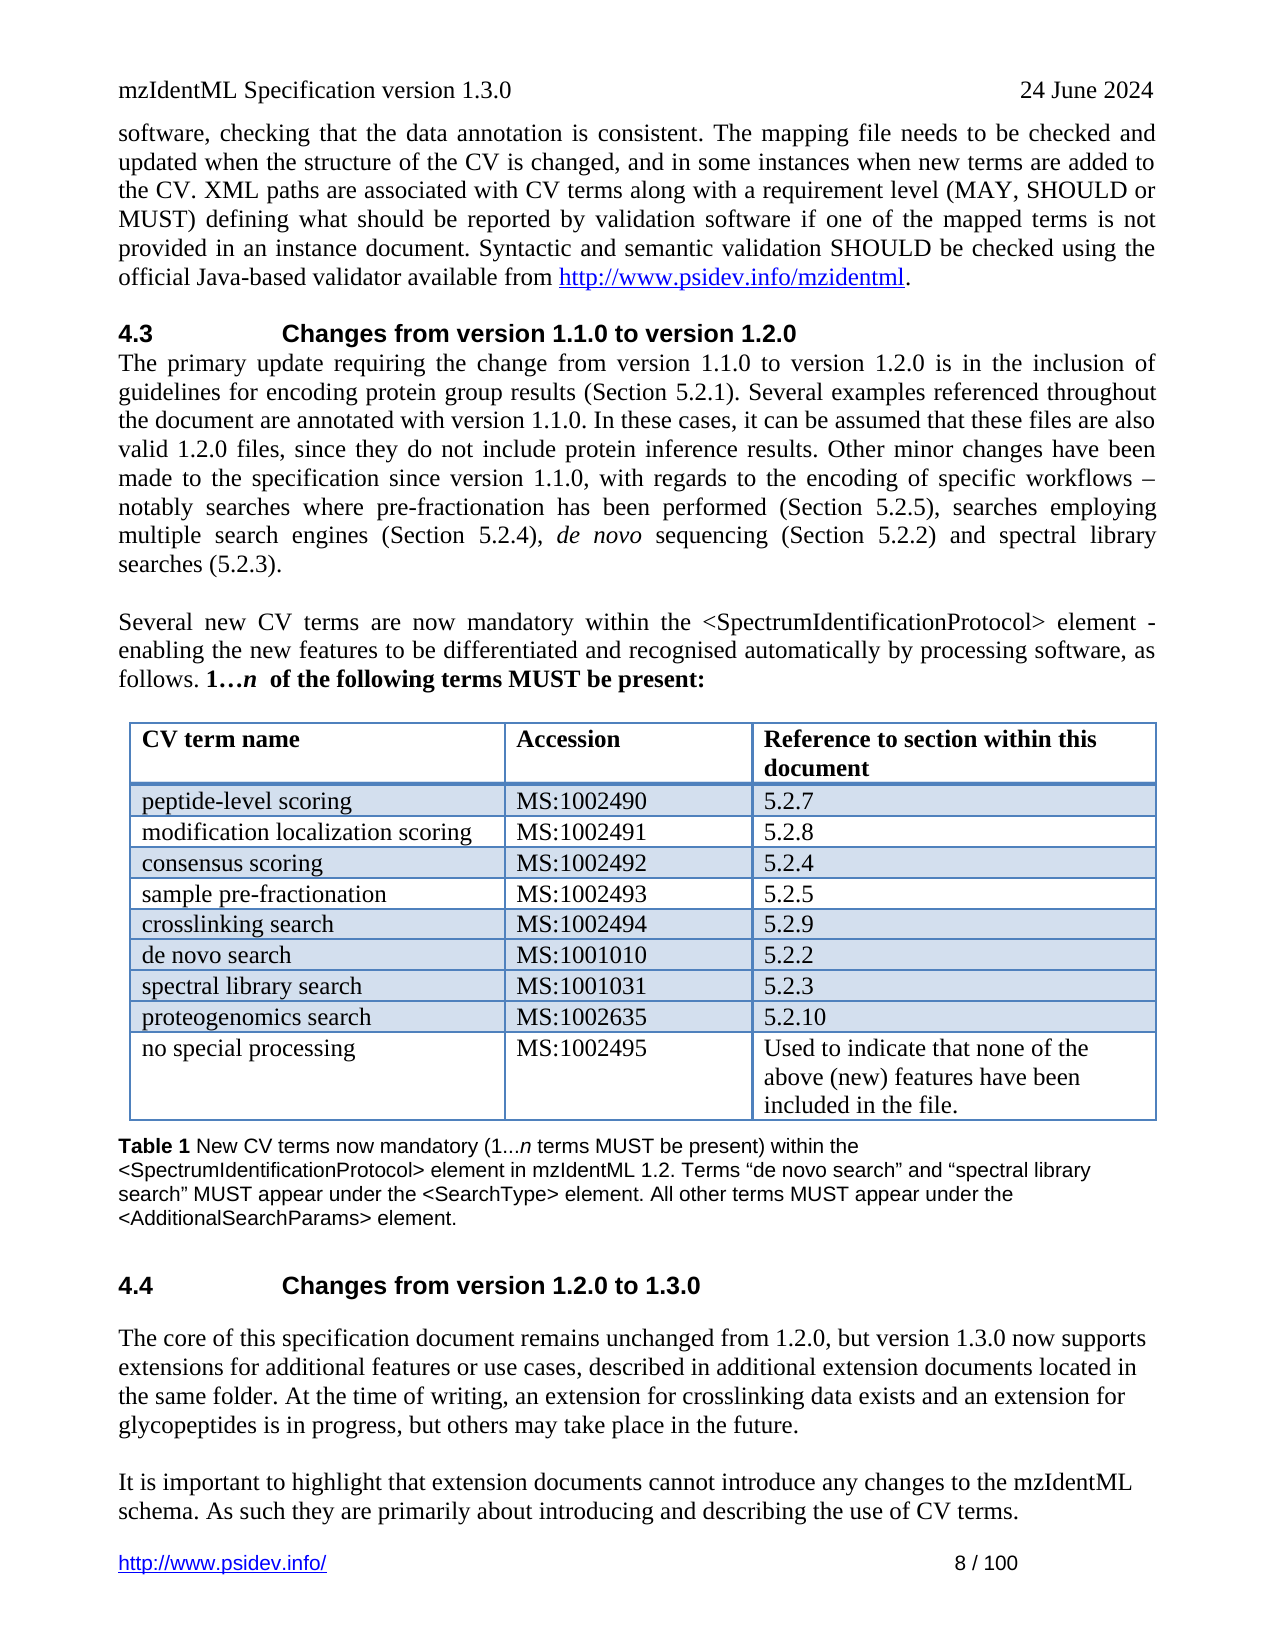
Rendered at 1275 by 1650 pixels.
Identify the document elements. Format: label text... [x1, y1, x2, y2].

table_cell MS:1001010 [506, 940, 751, 969]
table_cell 5.2.4 [754, 848, 1155, 877]
table_header Accession [506, 724, 751, 781]
table_cell 5.2.3 [754, 971, 1155, 1000]
table_cell MS:1002495 [506, 1033, 751, 1119]
table_cell de novo search [131, 940, 504, 969]
text It is important to highlight that extension documents cannot introduce any changes to the mzIdentML schema. As such they are primarily about introducing and describing the use of CV terms. [118, 1467, 1157, 1525]
table_cell crosslinking search [131, 910, 504, 938]
table_cell 5.2.2 [754, 940, 1155, 969]
table_cell 5.2.8 [754, 817, 1155, 846]
table_cell 5.2.5 [754, 879, 1155, 907]
subtitle Changes from version 1.2.0 to 1.3.0 [118, 1271, 1157, 1299]
table_cell consensus scoring [131, 848, 504, 877]
text The primary update requiring the change from version 1.1.0 to version 1.2.0 is in the inclusion of guidelines for encoding protein group results (Section 5.2.1). Several examples referenced throughout the document are annotated with version 1.1.0. In these cases, it can be assumed that these files are also valid 1.2.0 files, since they do not include protein inference results. Other minor changes have been made to the specification since version 1.1.0, with regards to the encoding of specific workflows – notably searches where pre-fractionation has been performed (Section 5.2.5), searches employing multiple search engines (Section 5.2.4), de novo sequencing (Section 5.2.2) and spectral library searches (5.2.3). [118, 348, 1157, 578]
table_cell MS:1002491 [506, 817, 751, 846]
text Several new CV terms are now mandatory within the <SpectrumIdentificationProtocol> element - enabling the new features to be differentiated and recognised automatically by processing software, as follows. 1…n of the following terms MUST be present: [118, 607, 1157, 693]
subtitle Changes from version 1.1.0 to version 1.2.0 [118, 319, 1157, 348]
table_cell MS:1002490 [506, 786, 751, 815]
table_cell MS:1001031 [506, 971, 751, 1000]
table_cell Used to indicate that none of the above (new) features have been included in the file. [754, 1033, 1155, 1119]
table_cell modification localization scoring [131, 817, 504, 846]
text Table 1 New CV terms now mandatory (1...n terms MUST be present) within the <SpectrumIdentificationProtocol> element in mzIdentML 1.2. Terms “de novo search” and “spectral library search” MUST appear under the <SearchType> element. All other terms MUST appear under the <AdditionalSearchParams> element. [118, 1134, 1157, 1229]
table_cell no special processing [131, 1033, 504, 1119]
table_cell sample pre-fractionation [131, 879, 504, 907]
table_cell MS:1002493 [506, 879, 751, 907]
table_header CV term name [131, 724, 504, 781]
table_cell 5.2.9 [754, 910, 1155, 938]
table_cell 5.2.7 [754, 786, 1155, 815]
table_cell spectral library search [131, 971, 504, 1000]
text The core of this specification document remains unchanged from 1.2.0, but version 1.3.0 now supports extensions for additional features or use cases, described in additional extension documents located in the same folder. At the time of writing, an extension for crosslinking data exists and an extension for glycopeptides is in progress, but others may take place in the future. [118, 1323, 1157, 1438]
table_cell MS:1002635 [506, 1002, 751, 1031]
table_cell MS:1002494 [506, 910, 751, 938]
table_cell MS:1002492 [506, 848, 751, 877]
table_cell peptide-level scoring [131, 786, 504, 815]
table_cell 5.2.10 [754, 1002, 1155, 1031]
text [118, 118, 1157, 291]
table_header Reference to section within this document [754, 724, 1155, 781]
table_cell proteogenomics search [131, 1002, 504, 1031]
